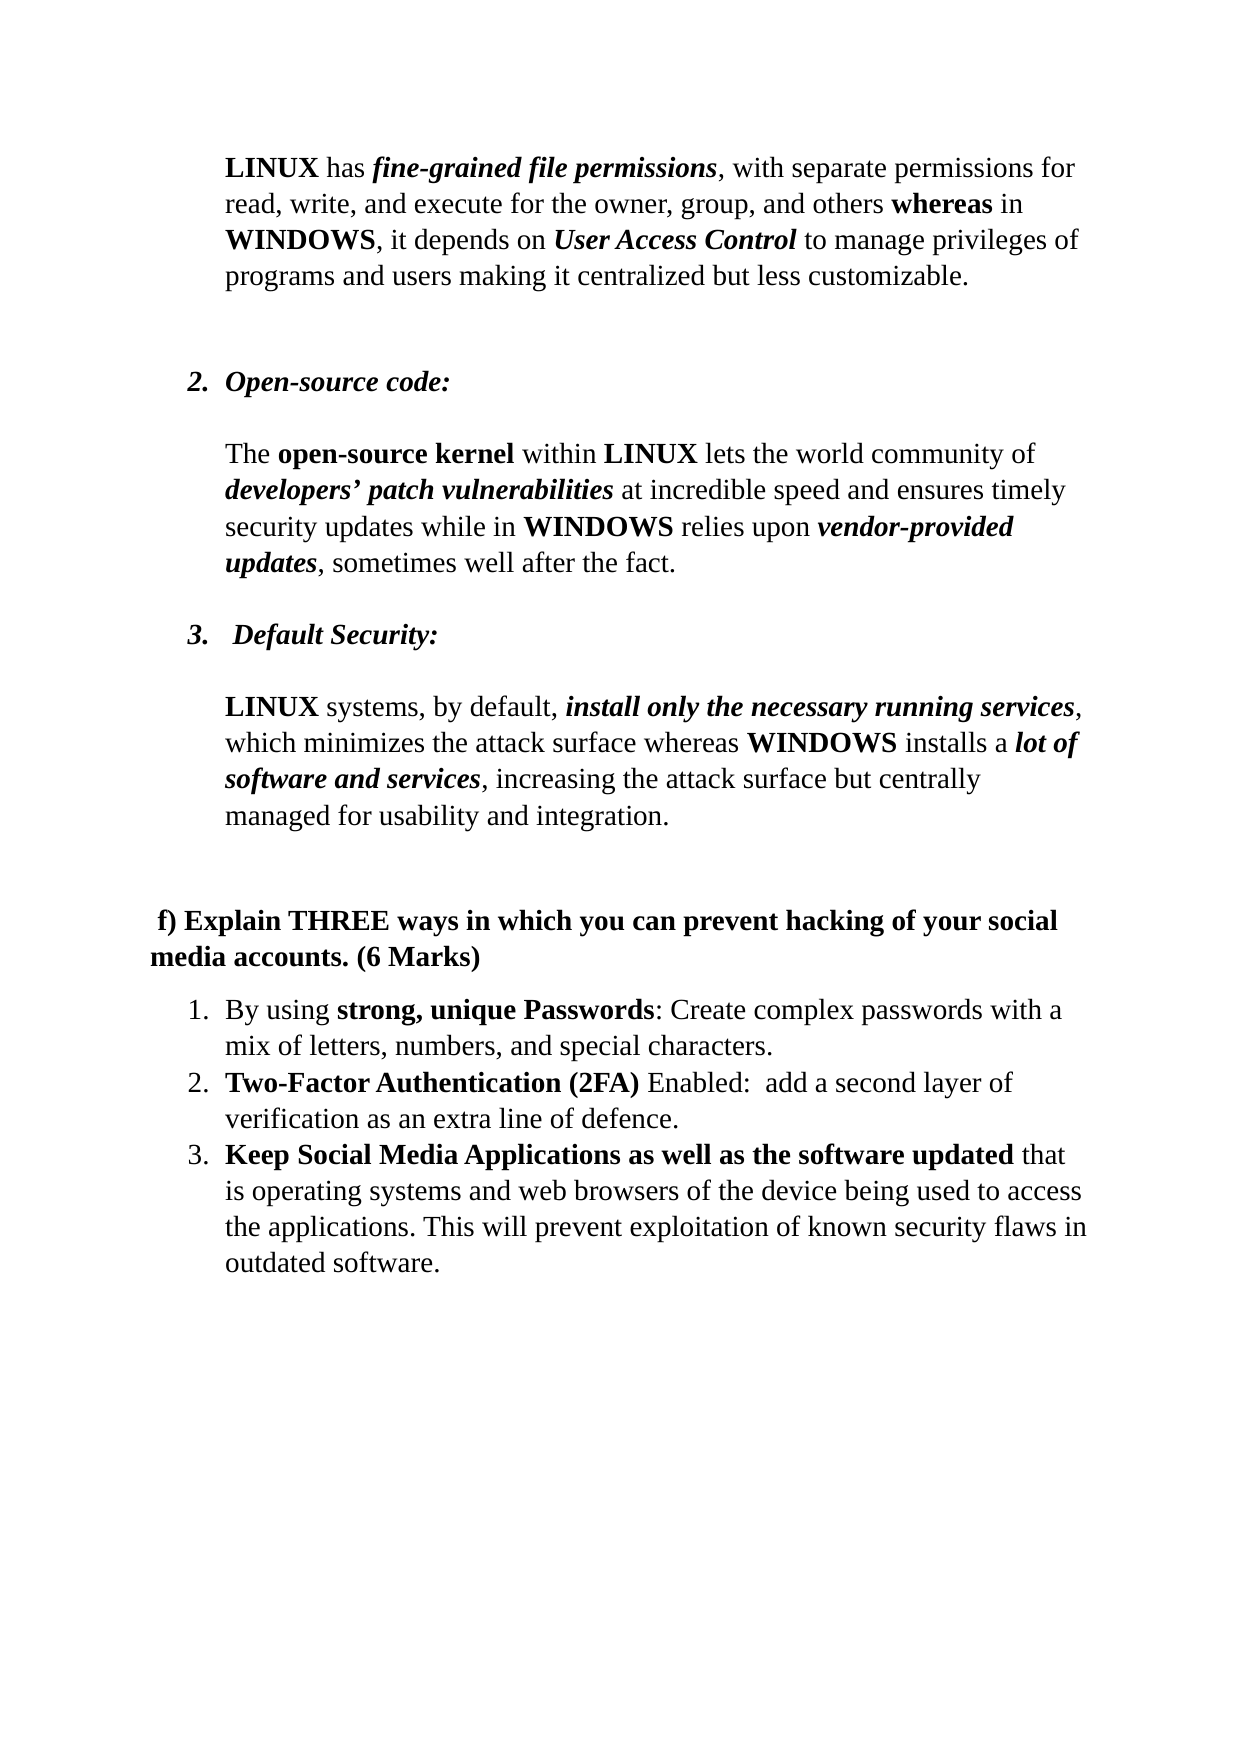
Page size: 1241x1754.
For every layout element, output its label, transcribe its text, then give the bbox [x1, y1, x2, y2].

list LINUX has fine-grained file permissions, with separate permissions for read, write, and execute for the owner, group, and others whereas in WINDOWS, it depends on User Access Control to manage privileges of programs and users making it centralized but less customizable. [225, 150, 1090, 292]
list Keep Social Media Applications as well as the software updated that is operating systems and web browsers of the device being used to access the applications. This will prevent exploitation of known security flaws in outdated software. [187, 1137, 1090, 1279]
text f) Explain THREE ways in which you can prevent hacking of your social media accounts. (6 Marks) [150, 903, 1090, 973]
list Default Security: [187, 617, 1090, 651]
list Open-source code: [187, 364, 1090, 398]
list LINUX systems, by default, install only the necessary running services, which minimizes the attack surface whereas WINDOWS installs a lot of software and services, increasing the attack surface but centrally managed for usability and integration. [225, 689, 1090, 831]
list The open-source kernel within LINUX lets the world community of developers’ patch vulnerabilities at incredible speed and ensures timely security updates while in WINDOWS relies upon vendor-provided updates, sometimes well after the fact. [225, 436, 1090, 578]
list Two-Factor Authentication (2FA) Enabled: add a second layer of verification as an extra line of defence. [187, 1065, 1090, 1134]
list By using strong, unique Passwords: Create complex passwords with a mix of letters, numbers, and special characters. [187, 992, 1090, 1062]
